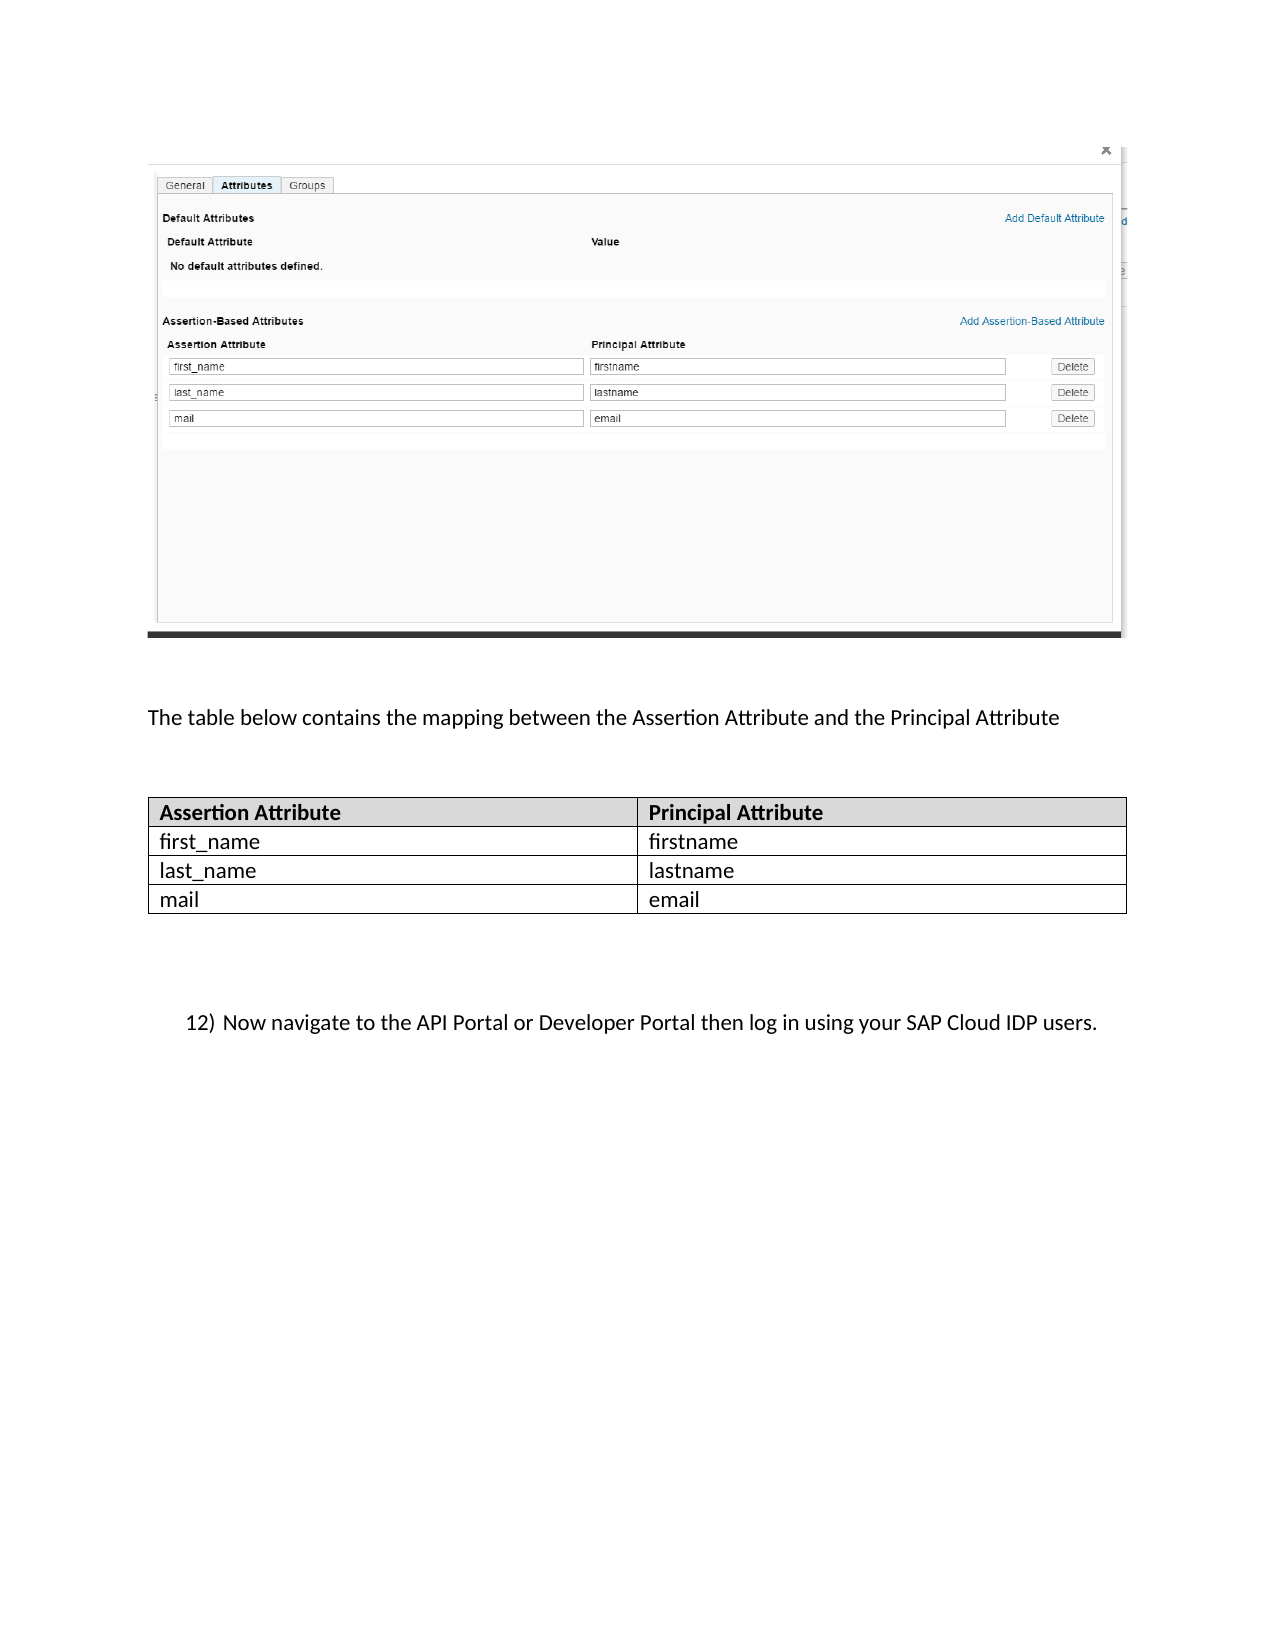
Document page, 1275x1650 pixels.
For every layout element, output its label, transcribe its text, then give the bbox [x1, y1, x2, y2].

table_cell lastname [638, 856, 1126, 884]
table_cell firstname [638, 827, 1126, 855]
picture [147, 147, 1128, 638]
table_header Assertion Attribute [149, 798, 637, 826]
table_cell last_name [149, 856, 637, 884]
table_cell first_name [149, 827, 637, 855]
table_header Principal Attribute [638, 798, 1126, 826]
text The table below contains the mapping between the Assertion Attribute and the Principal Attribute [148, 703, 1127, 731]
table_cell mail [149, 885, 637, 913]
list Now navigate to the API Portal or Developer Portal then log in using your SAP Cloud IDP users. [185, 1008, 1127, 1036]
table_cell email [638, 885, 1126, 913]
